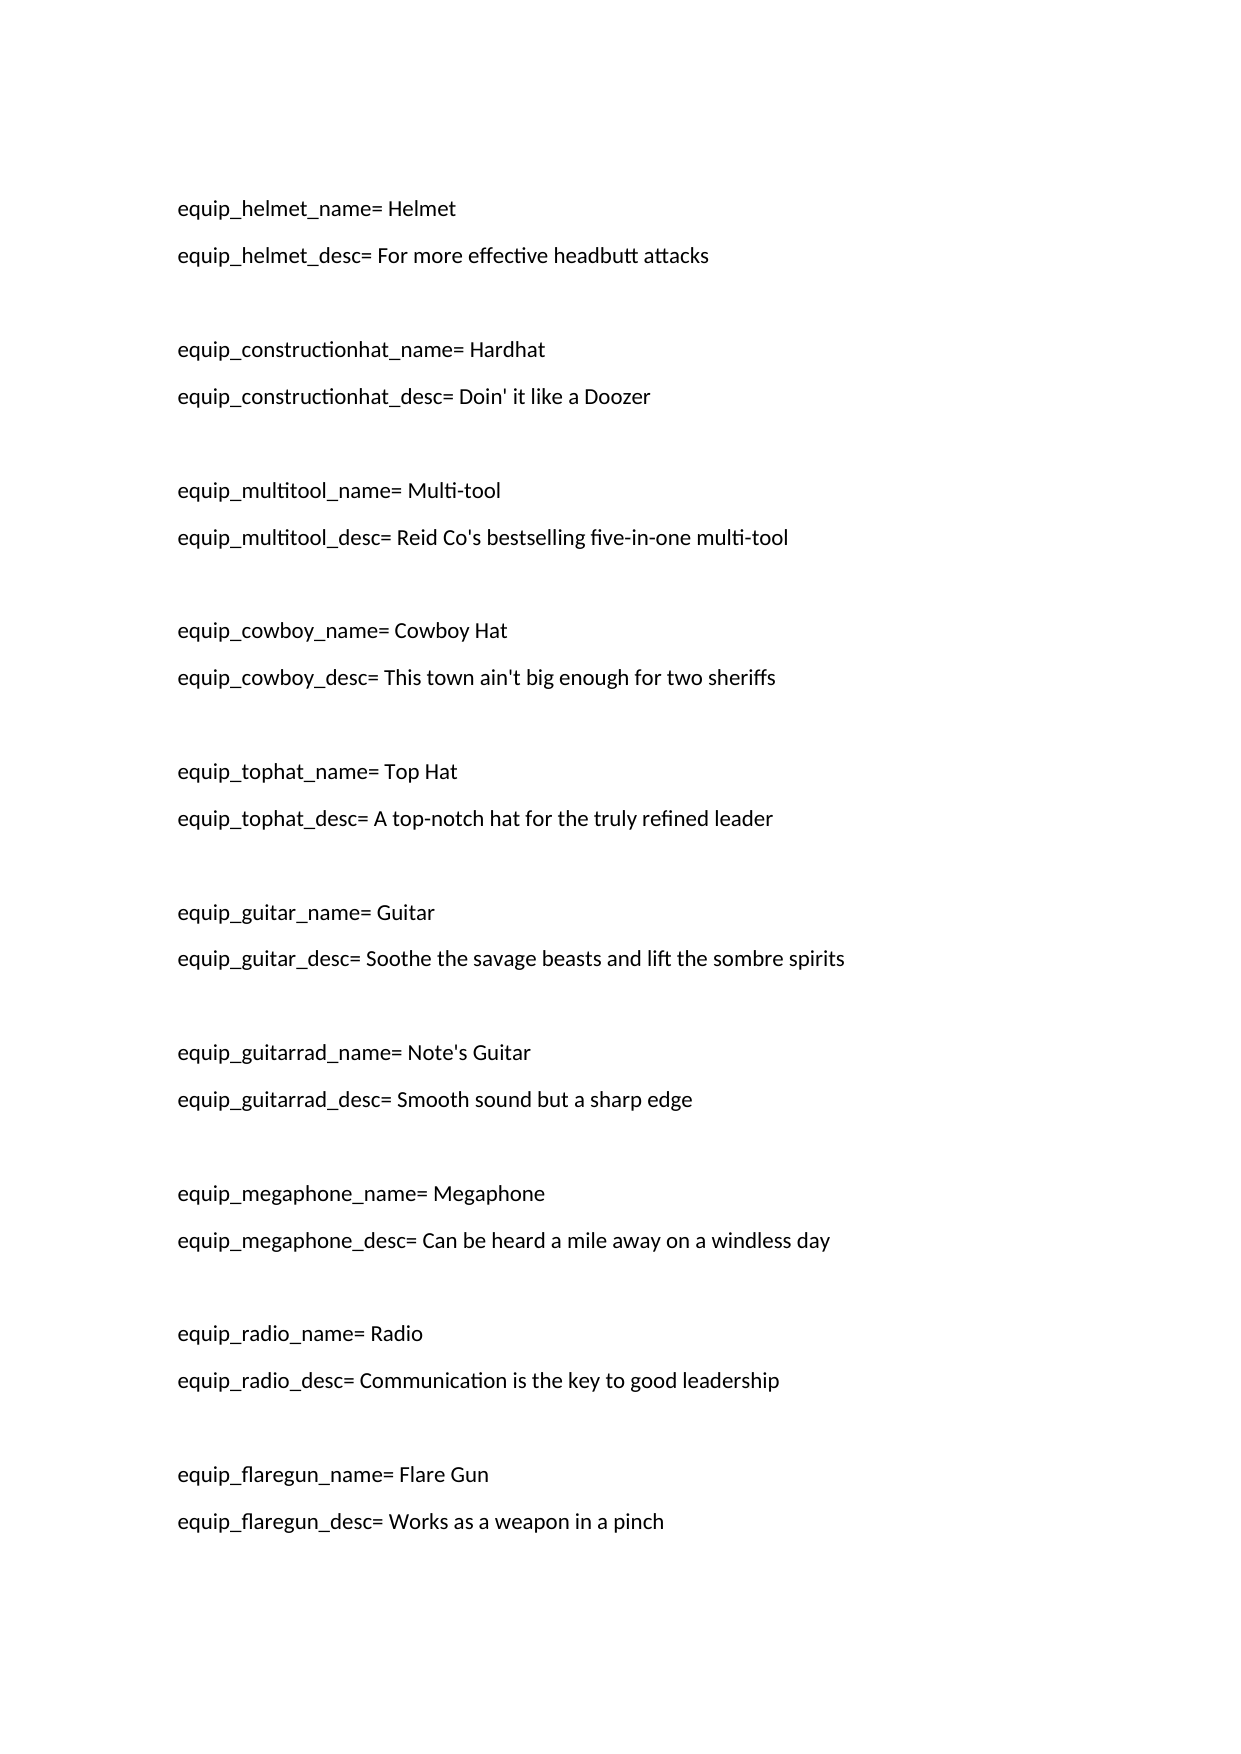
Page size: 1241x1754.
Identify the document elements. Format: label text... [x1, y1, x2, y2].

text equip_multitool_desc= Reid Co's bestselling five-in-one multi-tool [177, 523, 1063, 551]
text equip_guitar_name= Guitar [177, 898, 1063, 926]
text equip_radio_desc= Communication is the key to good leadership [177, 1366, 1063, 1394]
text equip_cowboy_name= Cowboy Hat [177, 616, 1063, 644]
text equip_tophat_desc= A top-notch hat for the truly refined leader [177, 804, 1063, 832]
text equip_guitar_desc= Soothe the savage beasts and lift the sombre spirits [177, 944, 1063, 972]
text equip_multitool_name= Multi-tool [177, 476, 1063, 504]
text equip_flaregun_desc= Works as a weapon in a pinch [177, 1507, 1063, 1535]
text equip_helmet_desc= For more effective headbutt attacks [177, 241, 1063, 269]
text equip_constructionhat_name= Hardhat [177, 335, 1063, 363]
text equip_radio_name= Radio [177, 1319, 1063, 1347]
text equip_megaphone_desc= Can be heard a mile away on a windless day [177, 1226, 1063, 1254]
text equip_helmet_name= Helmet [177, 194, 1063, 222]
text equip_guitarrad_desc= Smooth sound but a sharp edge [177, 1085, 1063, 1113]
text equip_tophat_name= Top Hat [177, 757, 1063, 785]
text equip_cowboy_desc= This town ain't big enough for two sheriffs [177, 663, 1063, 691]
text equip_constructionhat_desc= Doin' it like a Doozer [177, 382, 1063, 410]
text equip_flaregun_name= Flare Gun [177, 1460, 1063, 1488]
text equip_guitarrad_name= Note's Guitar [177, 1038, 1063, 1066]
text equip_megaphone_name= Megaphone [177, 1179, 1063, 1207]
